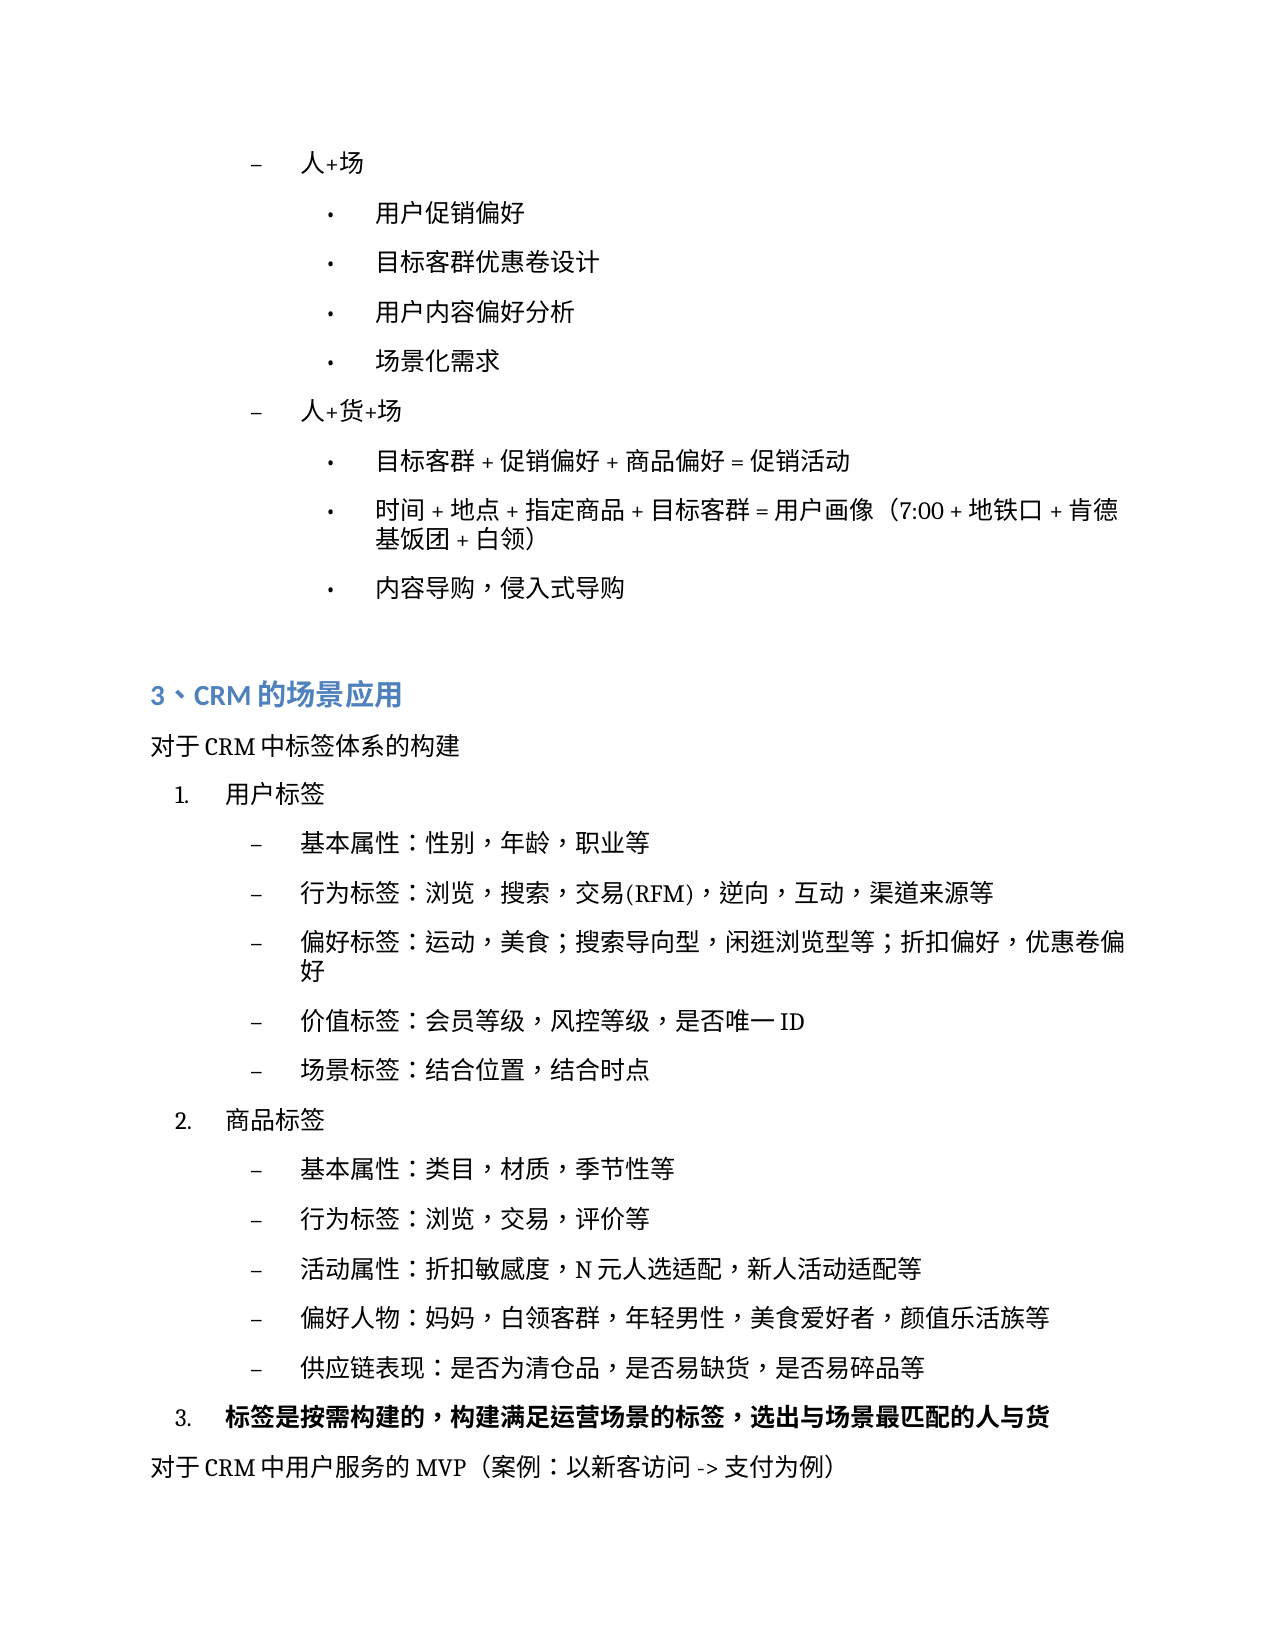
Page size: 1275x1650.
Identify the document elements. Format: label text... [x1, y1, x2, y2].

subtitle 3、CRM的场景应用 [150, 674, 1125, 714]
list 用户促销偏好 [325, 199, 1125, 228]
list 行为标签：浏览，搜索，交易(RFM)，逆向，互动，渠道来源等 [250, 880, 1125, 908]
list 人+场 [250, 150, 1125, 179]
text 对于CRM中标签体系的构建 [150, 733, 1125, 762]
list 人+货+场 [250, 398, 1125, 427]
list 目标客群 + 促销偏好 + 商品偏好 = 促销活动 [325, 447, 1125, 476]
list 活动属性：折扣敏感度，N元人选适配，新人活动适配等 [250, 1256, 1125, 1284]
list 场景化需求 [325, 348, 1125, 377]
list 内容导购，侵入式导购 [325, 575, 1125, 604]
list 价值标签：会员等级，风控等级，是否唯一ID [250, 1008, 1125, 1036]
list 商品标签 [175, 1107, 1125, 1136]
list 行为标签：浏览，交易，评价等 [250, 1206, 1125, 1235]
list 供应链表现：是否为清仓品，是否易缺货，是否易碎品等 [250, 1355, 1125, 1383]
list 时间 + 地点 + 指定商品 + 目标客群 = 用户画像（7:00 + 地铁口 + 肯德基饭团 + 白领） [325, 497, 1125, 554]
list 标签是按需构建的，构建满足运营场景的标签，选出与场景最匹配的人与货 [175, 1404, 1125, 1433]
list 偏好人物：妈妈，白领客群，年轻男性，美食爱好者，颜值乐活族等 [250, 1305, 1125, 1334]
list 目标客群优惠卷设计 [325, 249, 1125, 278]
list 场景标签：结合位置，结合时点 [250, 1057, 1125, 1086]
text 对于CRM中用户服务的MVP（案例：以新客访问 -> 支付为例） [150, 1454, 1125, 1483]
list 基本属性：性别，年龄，职业等 [250, 830, 1125, 859]
list 偏好标签：运动，美食；搜索导向型，闲逛浏览型等；折扣偏好，优惠卷偏好 [250, 929, 1125, 987]
list 用户内容偏好分析 [325, 299, 1125, 327]
list 用户标签 [175, 781, 1125, 809]
list 基本属性：类目，材质，季节性等 [250, 1156, 1125, 1185]
